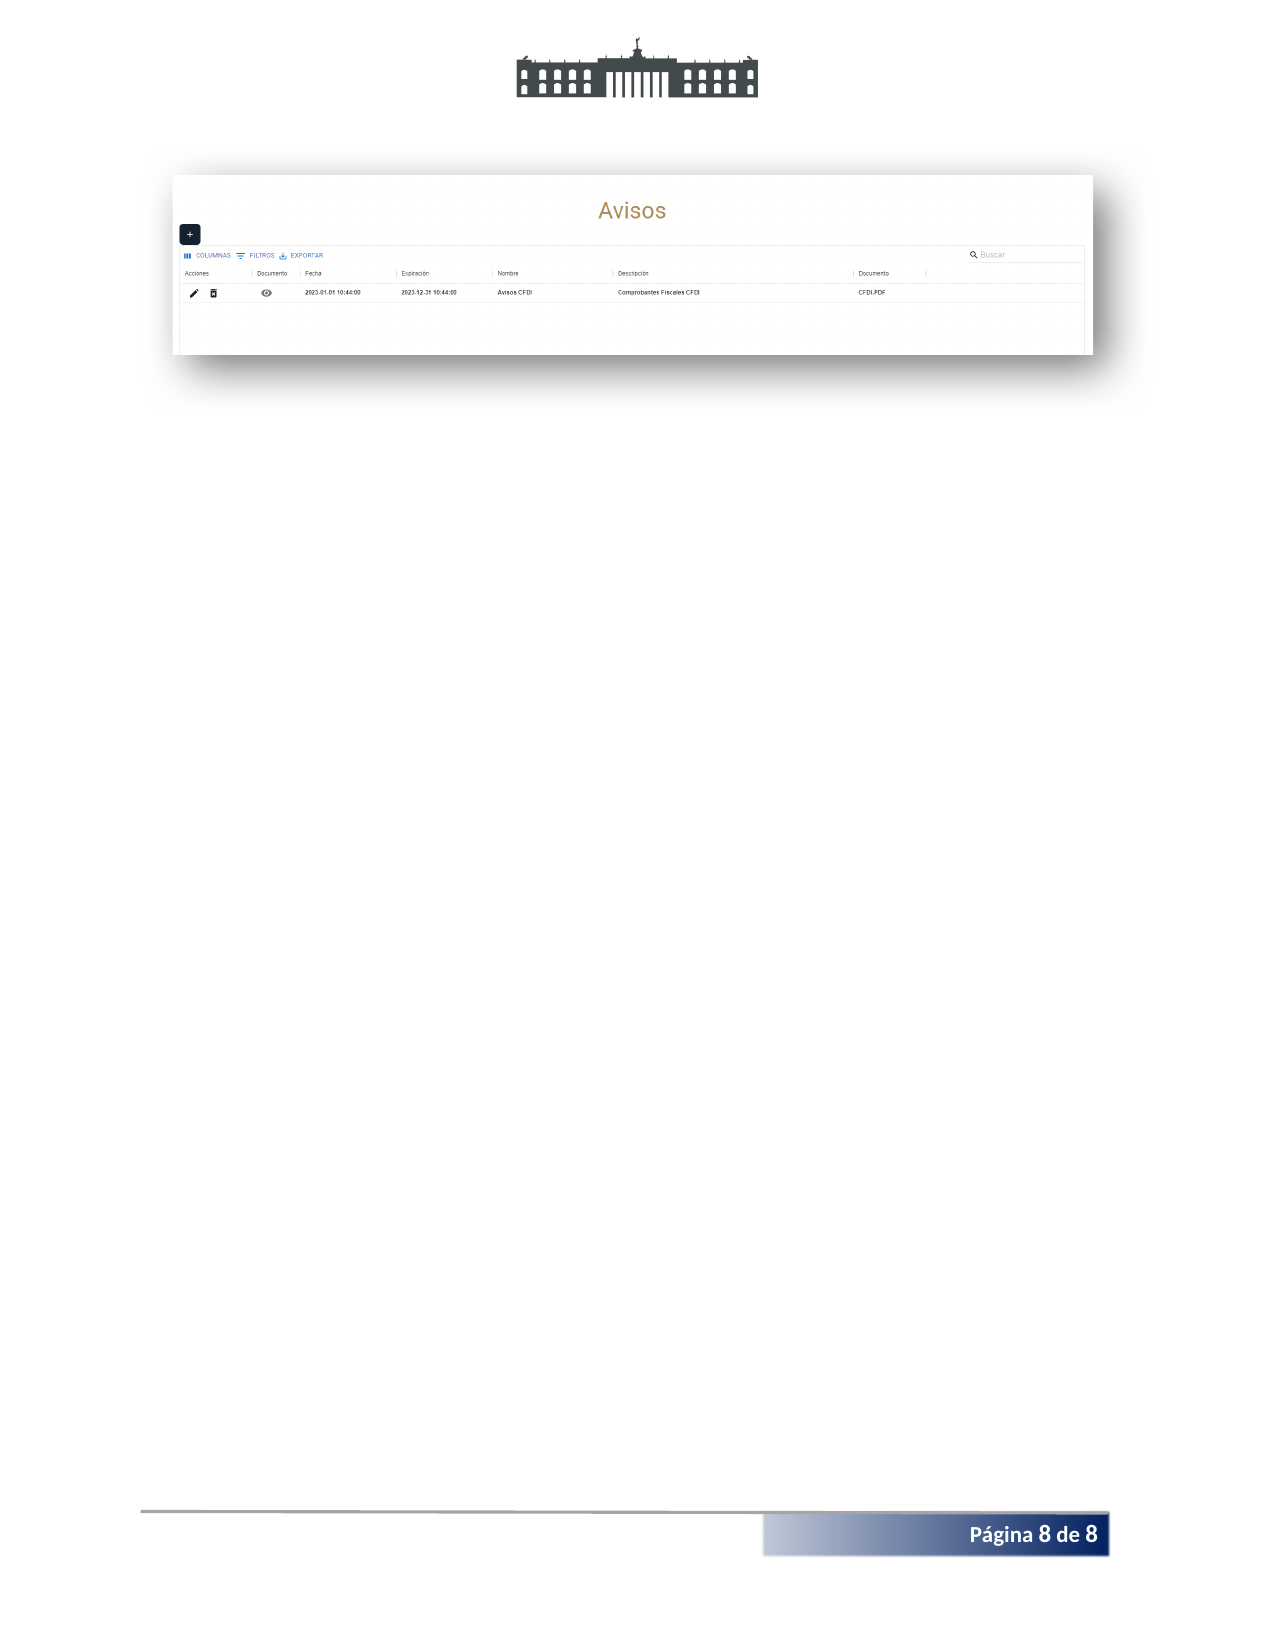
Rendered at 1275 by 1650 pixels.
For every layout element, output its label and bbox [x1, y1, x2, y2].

picture [515, 34, 760, 112]
picture [172, 175, 1094, 355]
